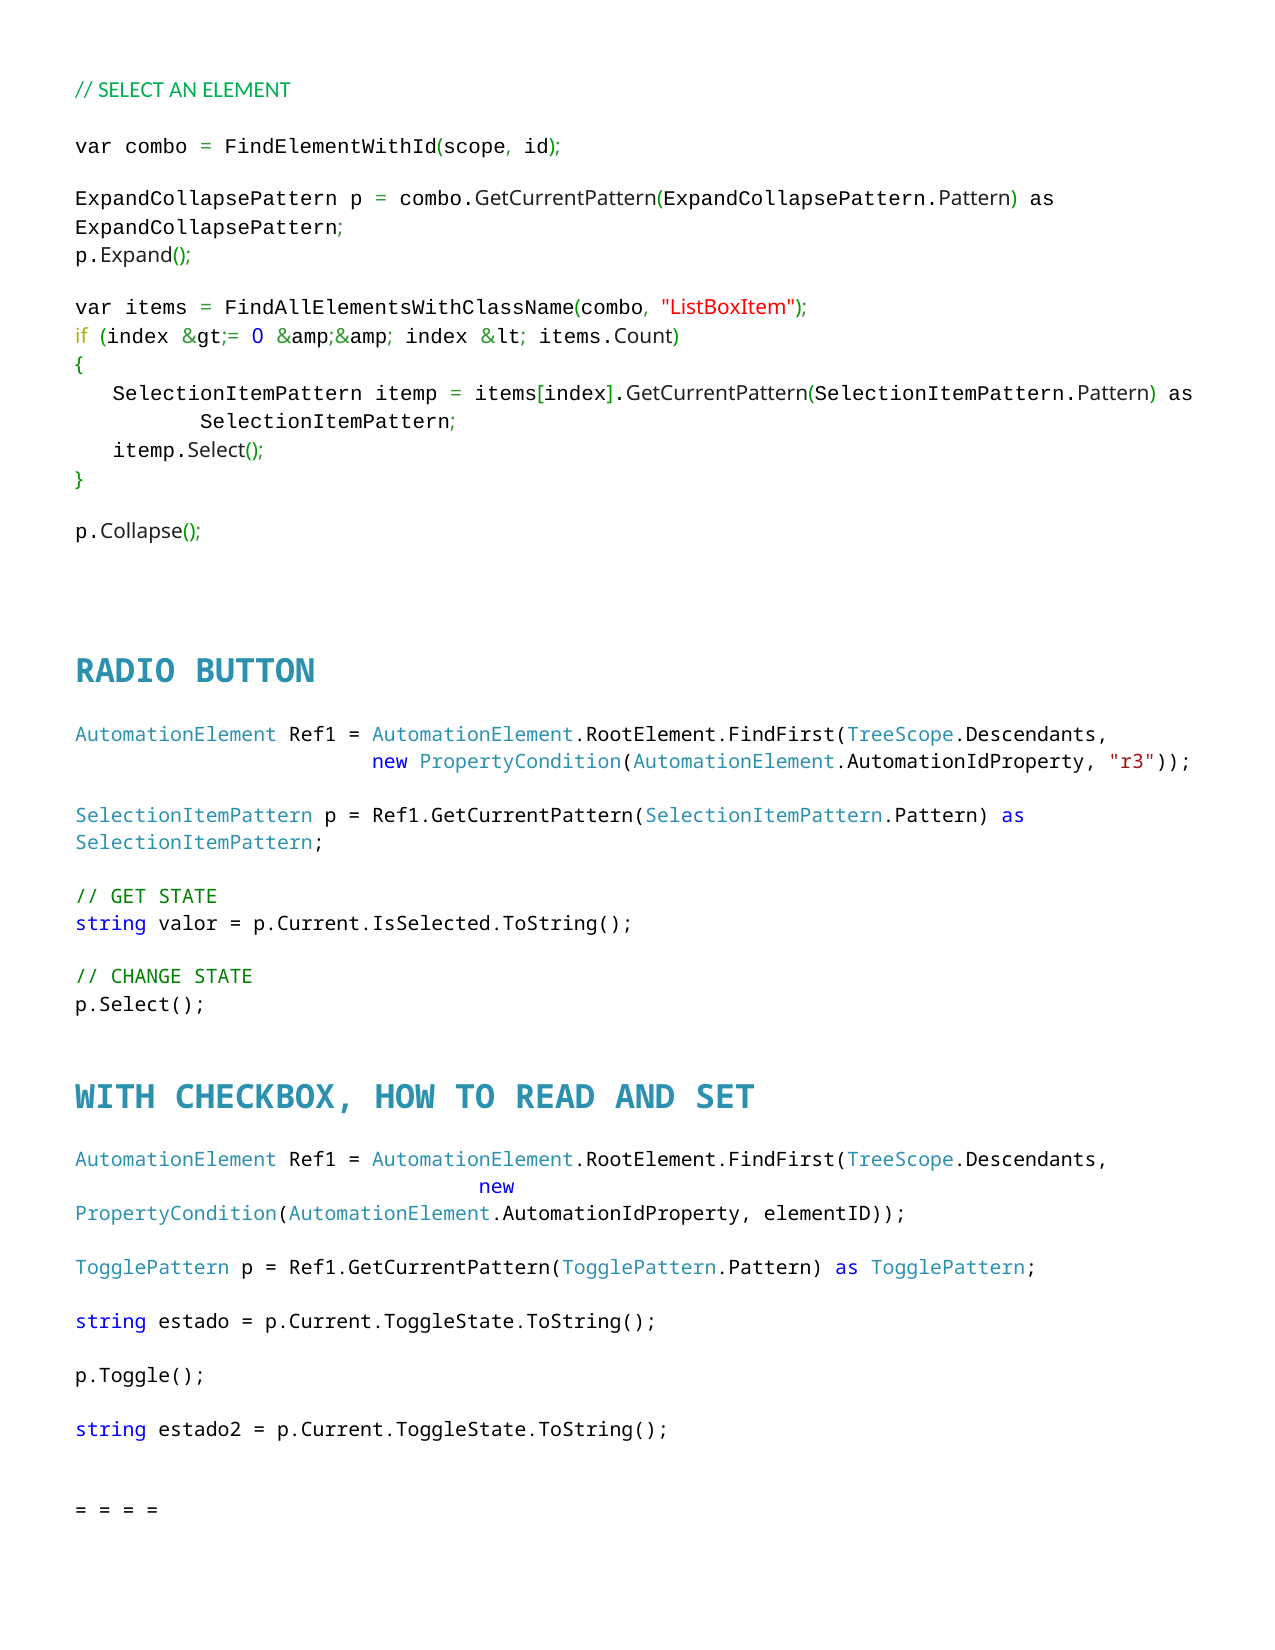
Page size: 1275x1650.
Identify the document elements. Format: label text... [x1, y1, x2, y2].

text p.Toggle(); [75, 1361, 1200, 1388]
text var combo = FindElementWithId(scope, id); [75, 131, 1200, 159]
text // CHANGE STATE [75, 963, 1200, 990]
text string estado = p.Current.ToggleState.ToString(); [75, 1307, 1200, 1334]
text ExpandCollapsePattern p = combo.GetCurrentPattern(ExpandCollapsePattern.Pattern) as ExpandCollapsePattern; [75, 183, 1200, 240]
text new PropertyCondition(AutomationElement.AutomationIdProperty, "r3")); [75, 747, 1200, 774]
text SelectionItemPattern itemp = items[index].GetCurrentPattern(SelectionItemPattern.Pattern) as [75, 378, 1200, 407]
text SelectionItemPattern p = Ref1.GetCurrentPattern(SelectionItemPattern.Pattern) as SelectionItemPattern; [75, 801, 1200, 855]
text p.Collapse(); [75, 516, 1200, 544]
text new PropertyCondition(AutomationElement.AutomationIdProperty, elementID)); [75, 1172, 1200, 1226]
text AutomationElement Ref1 = AutomationElement.RootElement.FindFirst(TreeScope.Descendants, [75, 1145, 1200, 1172]
text // GET STATE [75, 882, 1200, 909]
text // SELECT AN ELEMENT [75, 75, 1200, 103]
text AutomationElement Ref1 = AutomationElement.RootElement.FindFirst(TreeScope.Descendants, [75, 720, 1200, 747]
text { [75, 349, 1200, 378]
text TogglePattern p = Ref1.GetCurrentPattern(TogglePattern.Pattern) as TogglePattern; [75, 1253, 1200, 1280]
text p.Select(); [75, 990, 1200, 1017]
text SelectionItemPattern; [75, 407, 1200, 435]
text p.Expand(); [75, 240, 1200, 269]
text var items = FindAllElementsWithClassName(combo, "ListBoxItem"); [75, 292, 1200, 321]
text = = = = [75, 1496, 1200, 1523]
text itemp.Select(); [75, 435, 1200, 464]
text string estado2 = p.Current.ToggleState.ToString(); [75, 1415, 1200, 1442]
text string valor = p.Current.IsSelected.ToString(); [75, 909, 1200, 936]
text WITH CHECKBOX, HOW TO READ AND SET [75, 1073, 1200, 1118]
text } [75, 464, 1200, 492]
text RADIO BUTTON [75, 647, 1200, 692]
text if (index &gt;= 0 &amp;&amp; index &lt; items.Count) [75, 321, 1200, 349]
